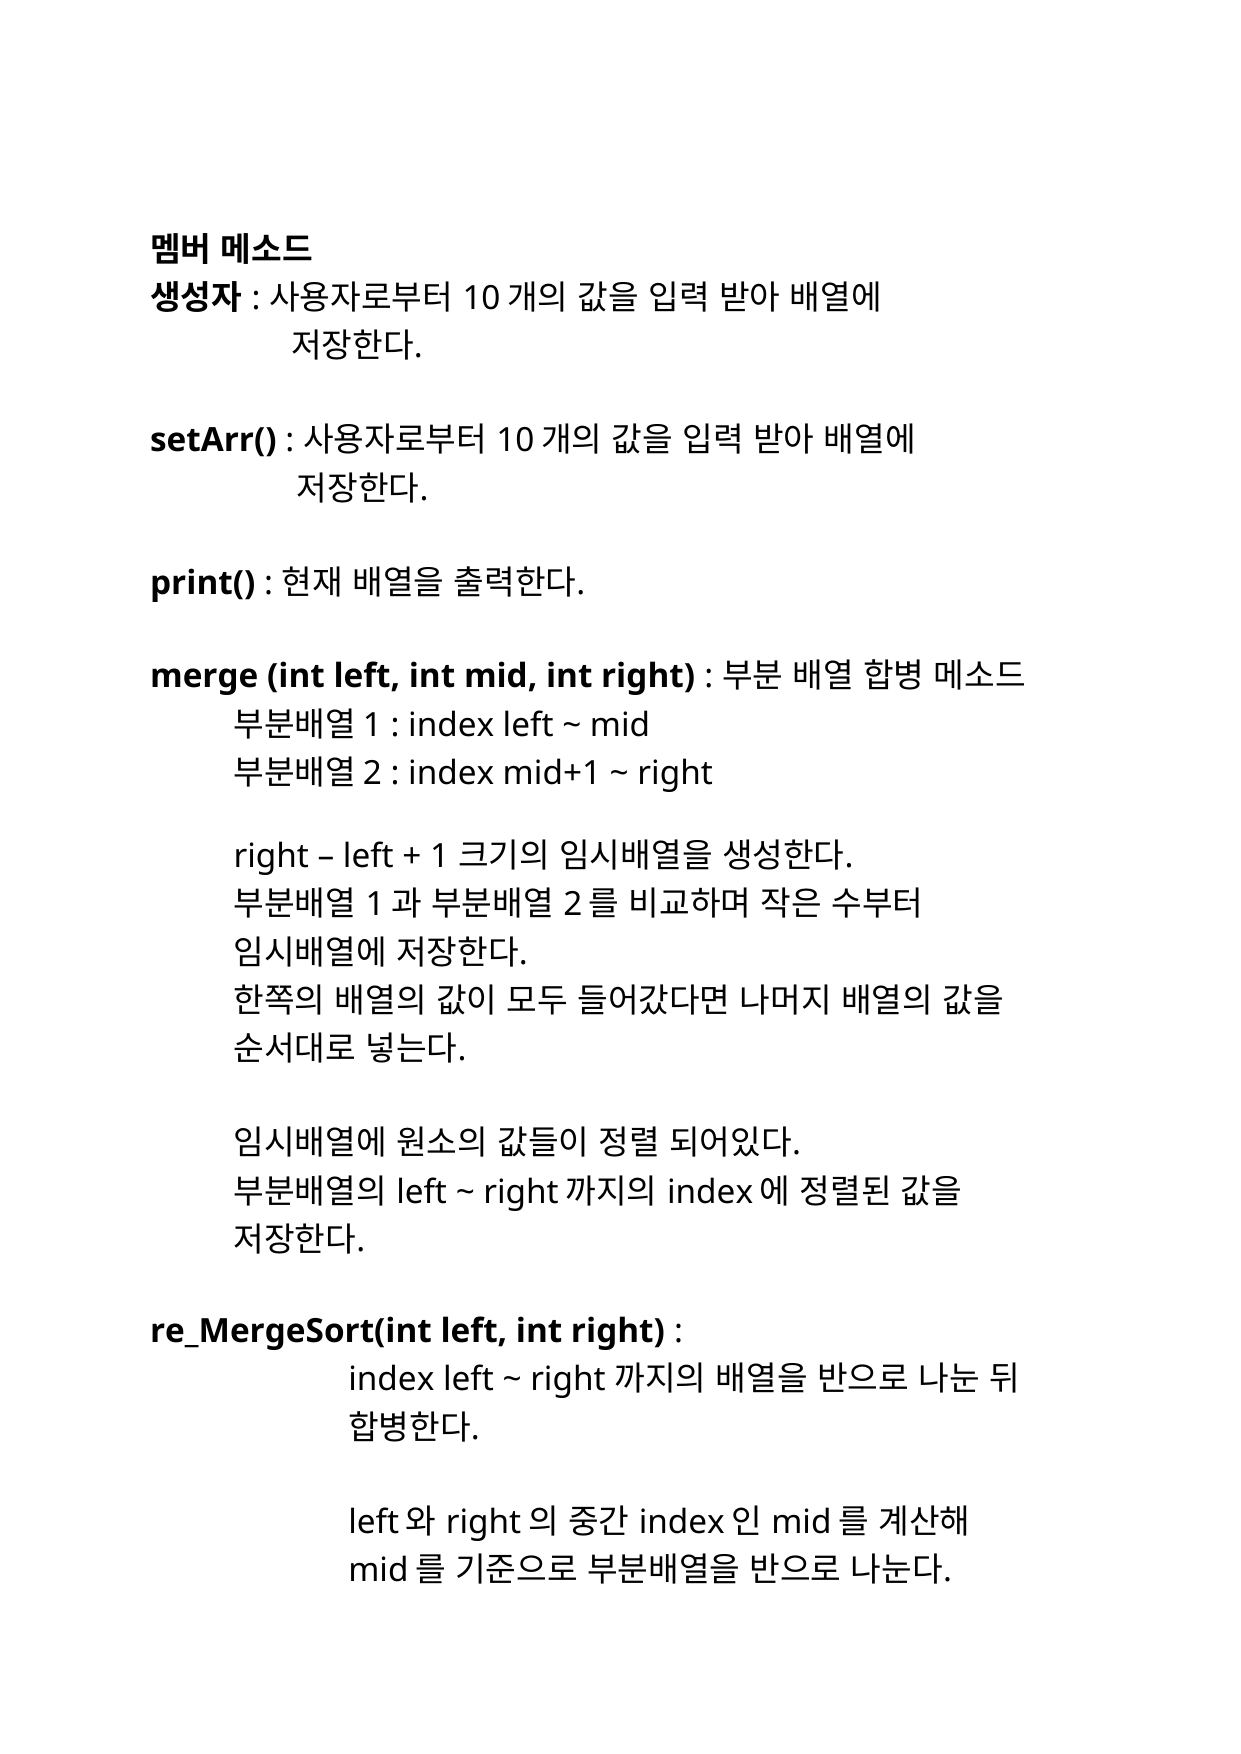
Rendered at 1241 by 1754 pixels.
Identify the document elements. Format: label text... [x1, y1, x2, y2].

text left와 right의 중간 index인 mid를 계산해 [317, 1494, 1090, 1543]
text 임시배열에 원소의 값들이 정렬 되어있다. [150, 1116, 1090, 1164]
text print() : 현재 배열을 출력한다. [150, 555, 1090, 604]
text 순서대로 넣는다. [150, 1022, 1090, 1071]
text 부분배열2 : index mid+1 ~ right [150, 746, 1090, 794]
text 임시배열에 저장한다. [150, 926, 1090, 974]
text 저장한다. [265, 462, 1090, 510]
text index left ~ right 까지의 배열을 반으로 나눈 뒤 [317, 1352, 1090, 1401]
text 저장한다. [265, 319, 1090, 368]
text setArr() : 사용자로부터 10개의 값을 입력 받아 배열에 [150, 413, 1090, 462]
text 한쪽의 배열의 값이 모두 들어갔다면 나머지 배열의 값을 [150, 974, 1090, 1022]
text 합병한다. [317, 1401, 1090, 1449]
text 저장한다. [150, 1213, 1090, 1261]
text mid를 기준으로 부분배열을 반으로 나눈다. [317, 1543, 1090, 1591]
text merge (int left, int mid, int right) : 부분 배열 합병 메소드 [150, 649, 1090, 698]
text right – left + 1 크기의 임시배열을 생성한다. [150, 829, 1090, 877]
text 부분배열 1과 부분배열 2를 비교하며 작은 수부터 [150, 877, 1090, 926]
text 부분배열1 : index left ~ mid [150, 698, 1090, 746]
text 생성자 : 사용자로부터 10개의 값을 입력 받아 배열에 [150, 271, 1090, 319]
text 부분배열의 left ~ right까지의 index에 정렬된 값을 [150, 1164, 1090, 1213]
text 멤버 메소드 [150, 223, 1090, 271]
text re_MergeSort(int left, int right) : [150, 1307, 1090, 1352]
